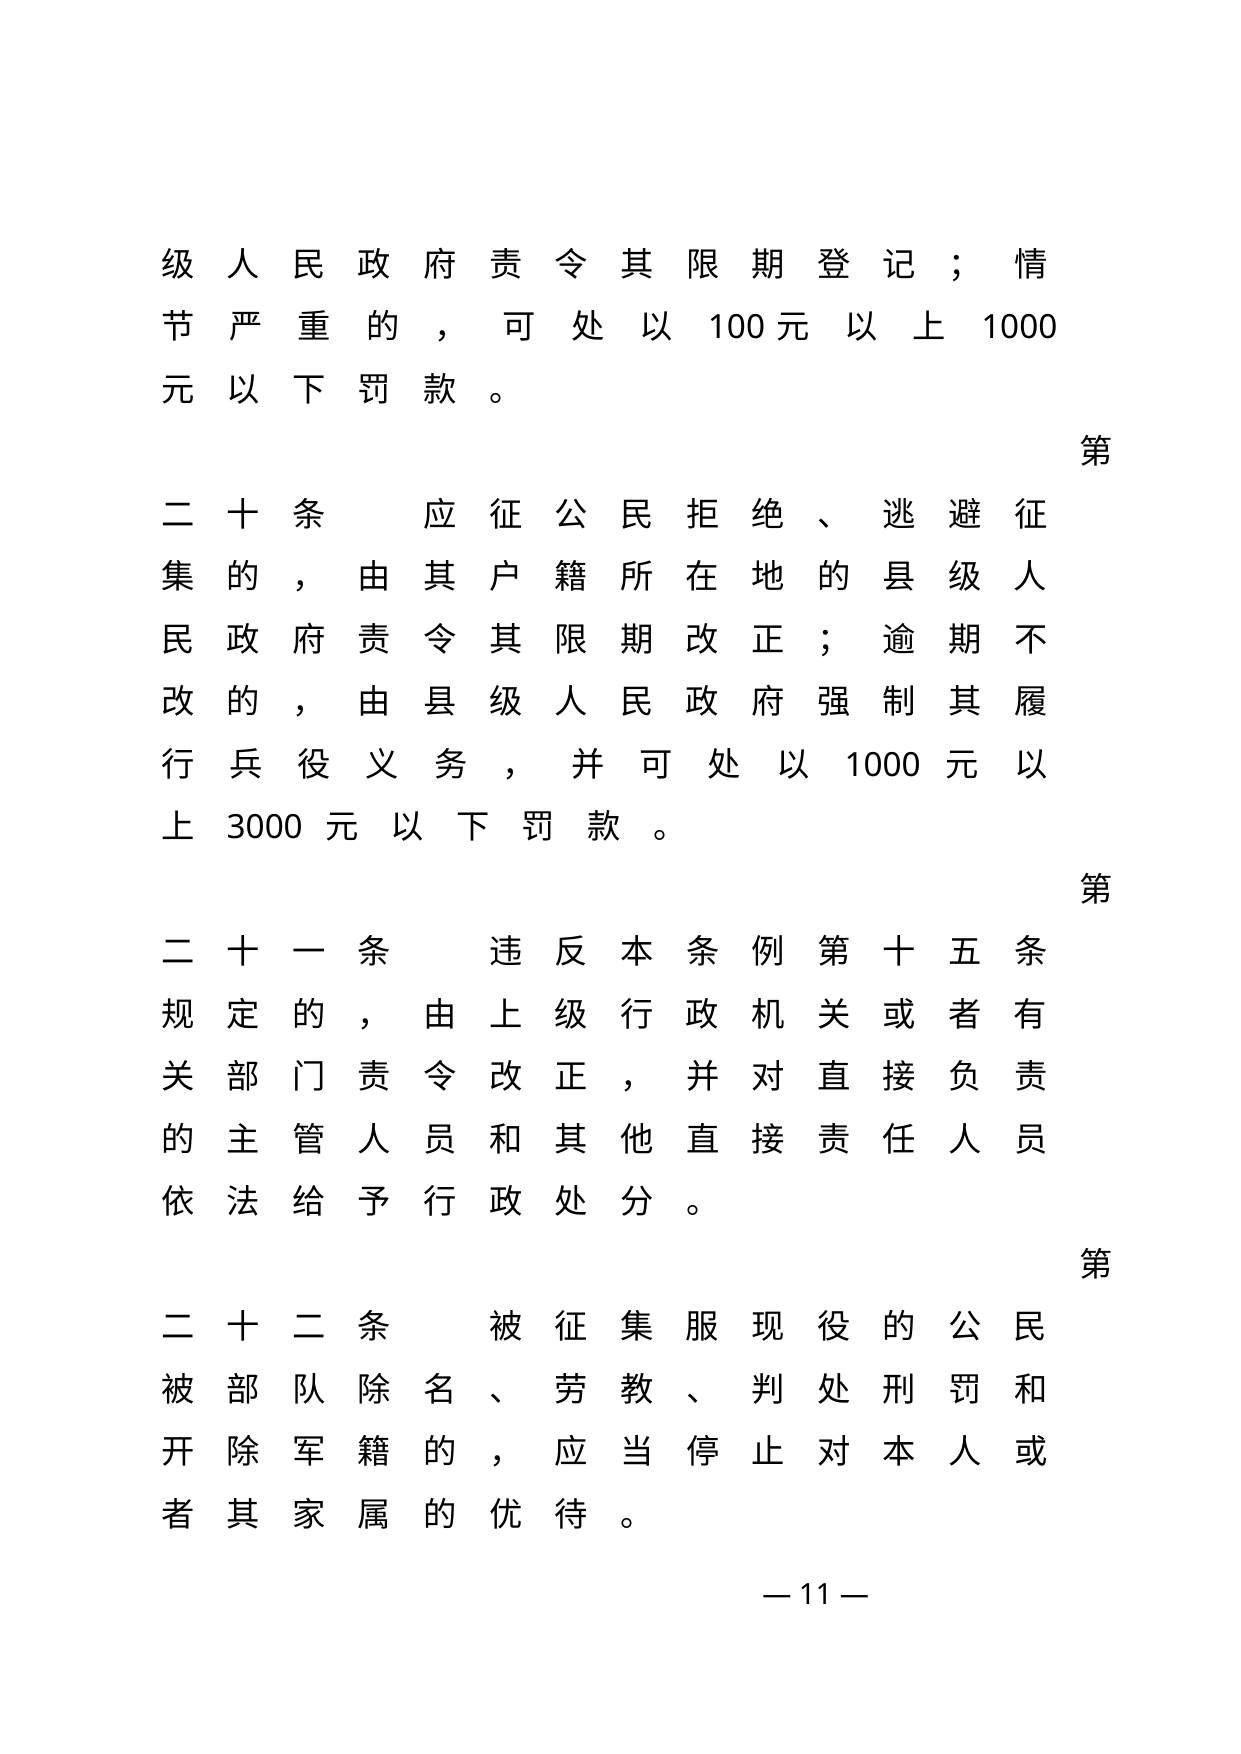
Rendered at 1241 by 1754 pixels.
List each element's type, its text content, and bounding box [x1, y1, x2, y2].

text 第二十条 应征公民拒绝、逃避征集的，由其户籍所在地的县级人民政府责令其限期改正；逾期不改的，由县级人民政府强制其履行兵役义务，并可处以1000元以上3000元以下罚款。 [161, 418, 1079, 856]
text 第二十二条 被征集服现役的公民被部队除名、劳教、判处刑罚和开除军籍的，应当停止对本人或者其家属的优待。 [161, 1231, 1079, 1543]
text 第二十一条 违反本条例第十五条规定的，由上级行政机关或者有关部门责令改正，并对直接负责的主管人员和其他直接责任人员依法给予行政处分。 [161, 856, 1079, 1231]
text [161, 231, 1079, 418]
